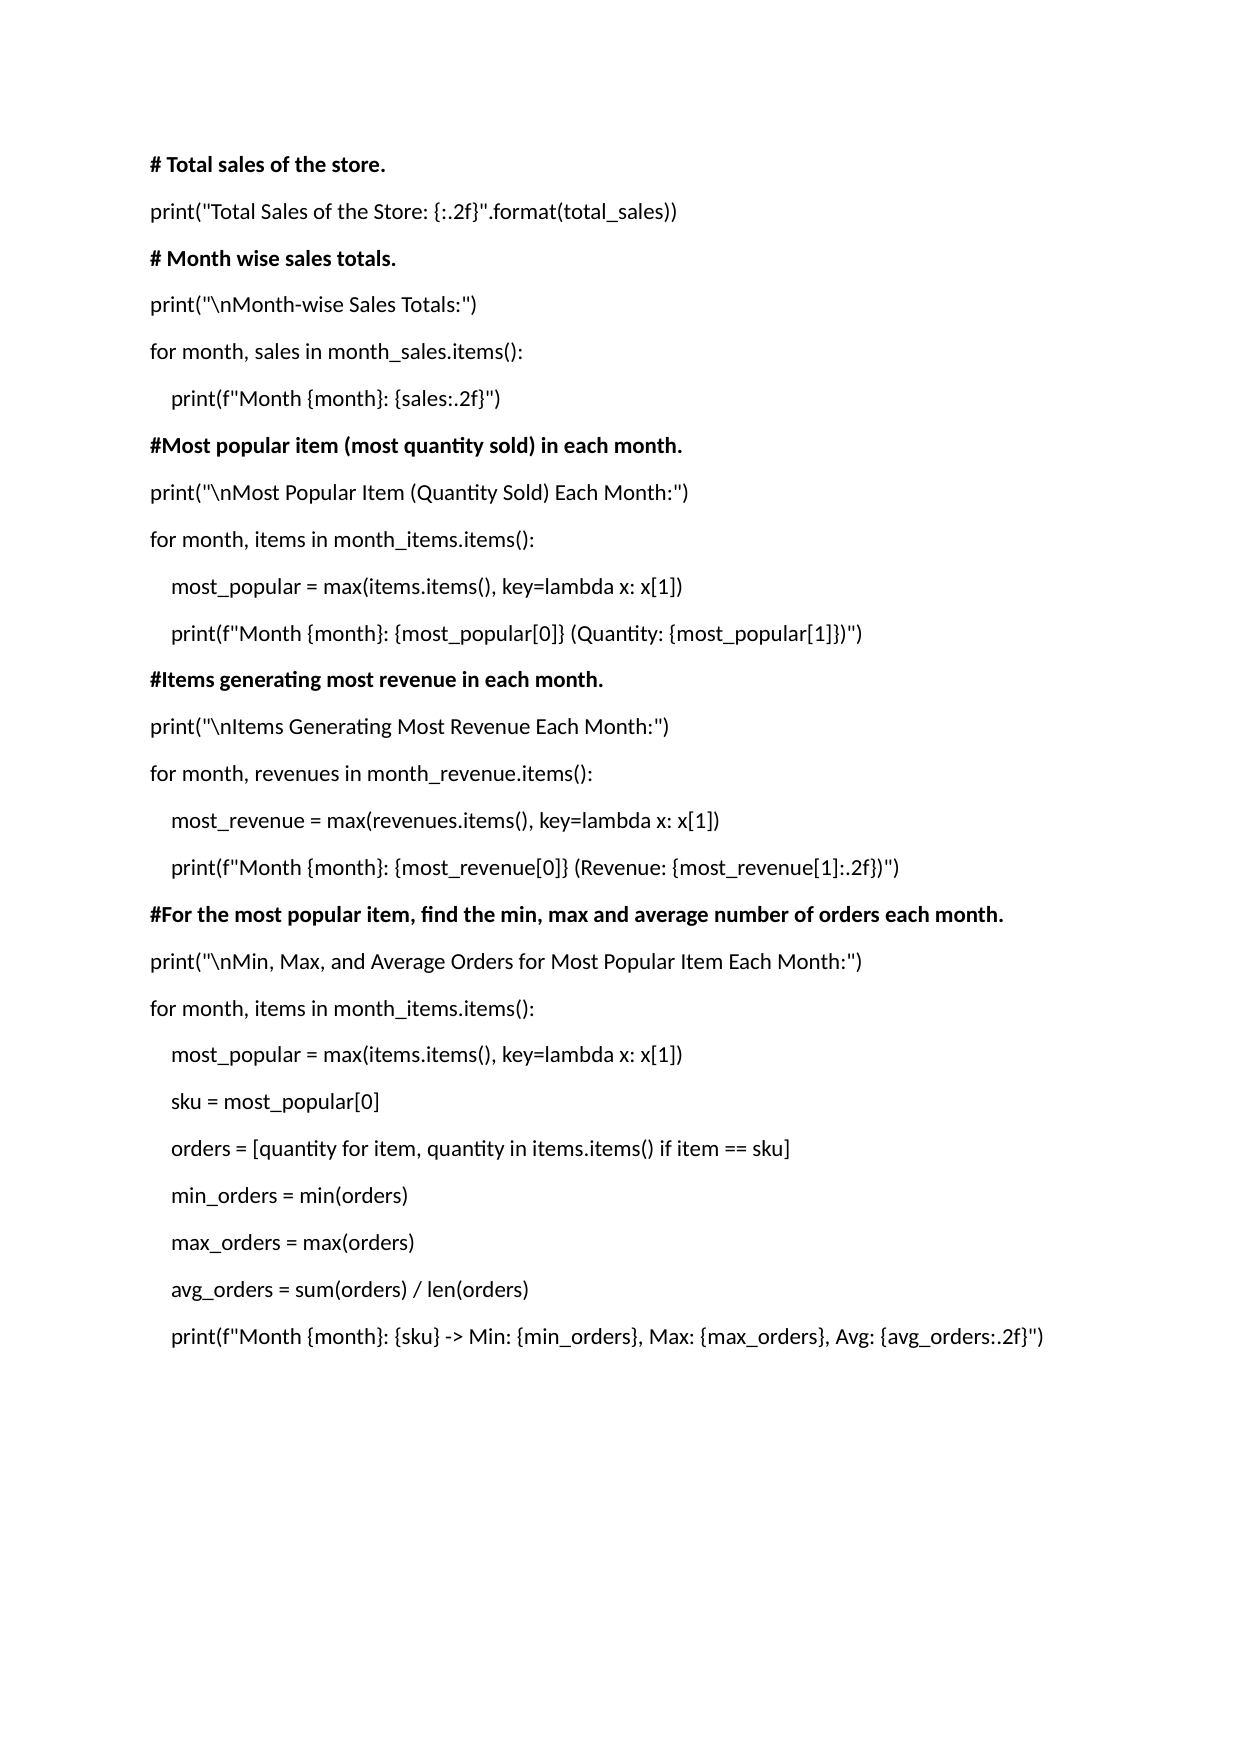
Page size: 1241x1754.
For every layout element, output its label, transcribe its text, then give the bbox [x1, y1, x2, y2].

text # Total sales of the store. [150, 150, 1090, 178]
text # Month wise sales totals. [150, 244, 1090, 272]
text max_orders = max(orders) [150, 1228, 1090, 1256]
text most_revenue = max(revenues.items(), key=lambda x: x[1]) [150, 806, 1090, 834]
text print(f"Month {month}: {most_popular[0]} (Quantity: {most_popular[1]})") [150, 619, 1090, 647]
text for month, revenues in month_revenue.items(): [150, 759, 1090, 787]
text print(f"Month {month}: {sales:.2f}") [150, 384, 1090, 412]
text min_orders = min(orders) [150, 1181, 1090, 1209]
text for month, items in month_items.items(): [150, 525, 1090, 553]
text most_popular = max(items.items(), key=lambda x: x[1]) [150, 1041, 1090, 1069]
text orders = [quantity for item, quantity in items.items() if item == sku] [150, 1134, 1090, 1162]
text for month, items in month_items.items(): [150, 994, 1090, 1022]
text print(f"Month {month}: {most_revenue[0]} (Revenue: {most_revenue[1]:.2f})") [150, 853, 1090, 881]
text print("Total Sales of the Store: {:.2f}".format(total_sales)) [150, 197, 1090, 225]
text most_popular = max(items.items(), key=lambda x: x[1]) [150, 572, 1090, 600]
text #Items generating most revenue in each month. [150, 666, 1090, 694]
text print("\nItems Generating Most Revenue Each Month:") [150, 712, 1090, 741]
text #Most popular item (most quantity sold) in each month. [150, 431, 1090, 459]
text sku = most_popular[0] [150, 1087, 1090, 1116]
text print("\nMonth-wise Sales Totals:") [150, 291, 1090, 319]
text print("\nMost Popular Item (Quantity Sold) Each Month:") [150, 478, 1090, 506]
text print("\nMin, Max, and Average Orders for Most Popular Item Each Month:") [150, 947, 1090, 975]
text #For the most popular item, find the min, max and average number of orders each month. [150, 900, 1090, 928]
text print(f"Month {month}: {sku} -> Min: {min_orders}, Max: {max_orders}, Avg: {avg_orders:.2f}") [150, 1322, 1090, 1350]
text for month, sales in month_sales.items(): [150, 337, 1090, 366]
text avg_orders = sum(orders) / len(orders) [150, 1275, 1090, 1303]
